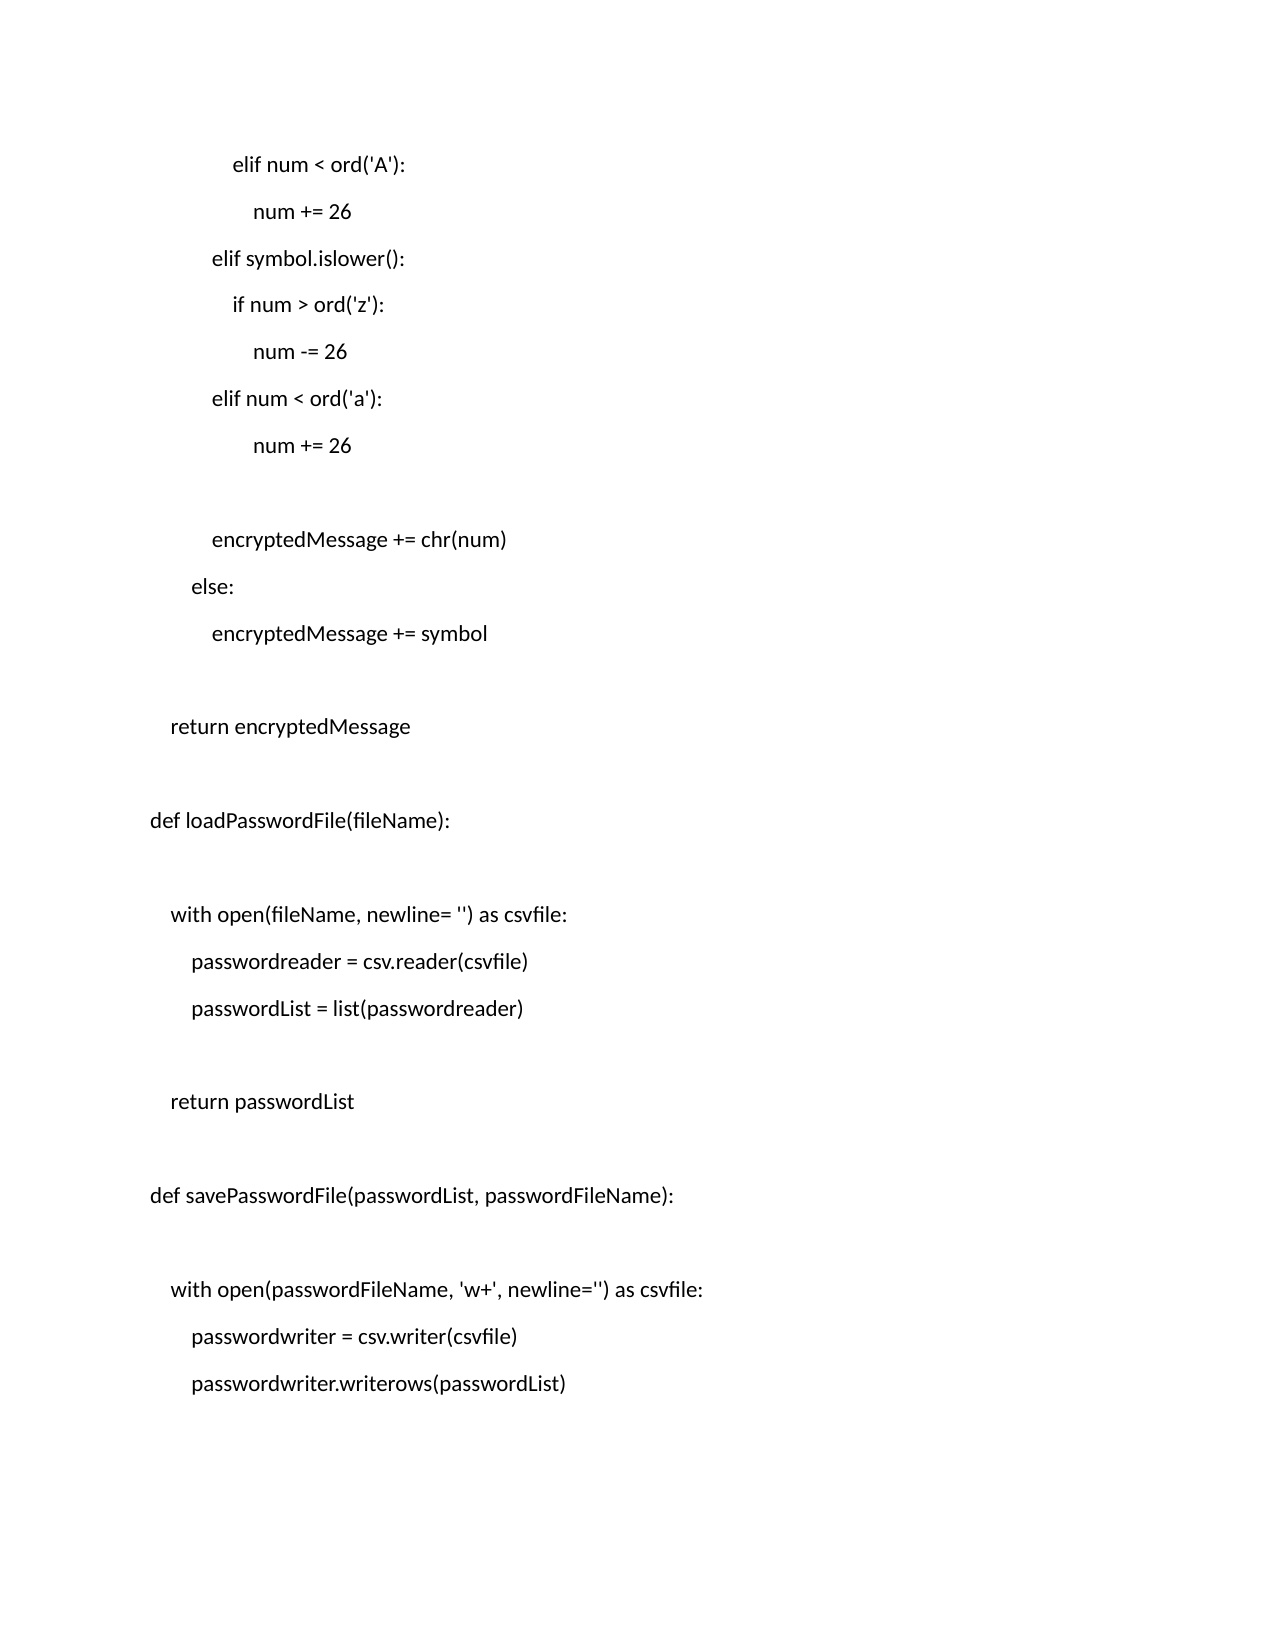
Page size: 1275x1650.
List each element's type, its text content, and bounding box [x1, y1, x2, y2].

text elif symbol.islower(): [150, 244, 1125, 272]
text passwordreader = csv.reader(csvfile) [150, 947, 1125, 975]
text with open(passwordFileName, 'w+', newline='') as csvfile: [150, 1275, 1125, 1303]
text num += 26 [150, 197, 1125, 225]
text elif num < ord('a'): [150, 384, 1125, 412]
text encryptedMessage += chr(num) [150, 525, 1125, 553]
text else: [150, 572, 1125, 600]
text return encryptedMessage [150, 712, 1125, 741]
text encryptedMessage += symbol [150, 619, 1125, 647]
text with open(fileName, newline= '') as csvfile: [150, 900, 1125, 928]
text passwordwriter = csv.writer(csvfile) [150, 1322, 1125, 1350]
text if num > ord('z'): [150, 291, 1125, 319]
text return passwordList [150, 1087, 1125, 1116]
text elif num < ord('A'): [150, 150, 1125, 178]
text num += 26 [150, 431, 1125, 459]
text def loadPasswordFile(fileName): [150, 806, 1125, 834]
text passwordList = list(passwordreader) [150, 994, 1125, 1022]
text def savePasswordFile(passwordList, passwordFileName): [150, 1181, 1125, 1209]
text passwordwriter.writerows(passwordList) [150, 1369, 1125, 1397]
text num -= 26 [150, 337, 1125, 366]
